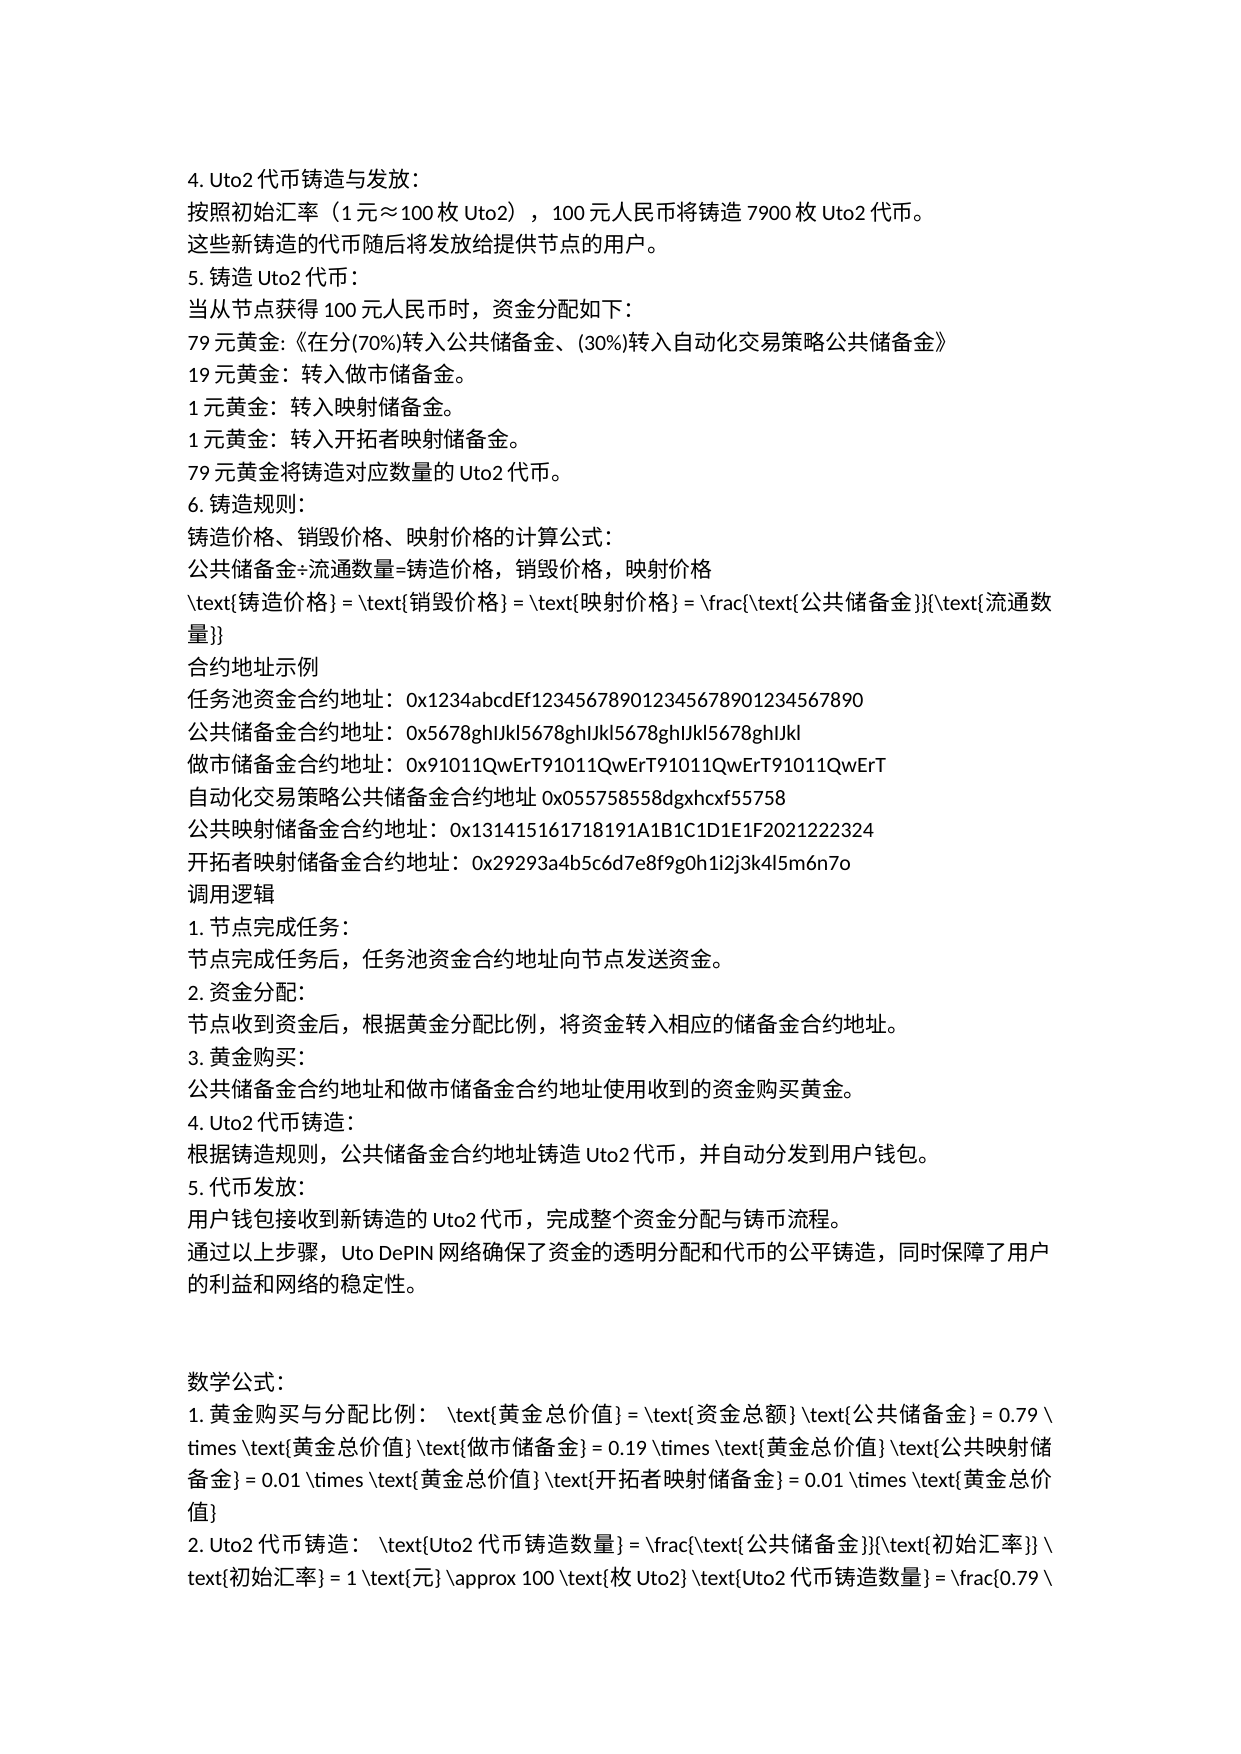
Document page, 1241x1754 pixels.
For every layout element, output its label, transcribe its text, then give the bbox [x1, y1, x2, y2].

text 1元黄金：转入开拓者映射储备金。 [187, 422, 1053, 454]
text 节点收到资金后，根据黄金分配比例，将资金转入相应的储备金合约地址。 [187, 1007, 1053, 1039]
text 合约地址示例 [187, 649, 1053, 682]
text 按照初始汇率（1元≈100枚Uto2），100元人民币将铸造7900枚Uto2代币。 [187, 194, 1053, 227]
text 开拓者映射储备金合约地址：0x29293a4b5c6d7e8f9g0h1i2j3k4l5m6n7o [187, 844, 1053, 877]
text 通过以上步骤，Uto DePIN网络确保了资金的透明分配和代币的公平铸造，同时保障了用户的利益和网络的稳定性。 [187, 1234, 1053, 1299]
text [187, 1527, 1053, 1592]
text 79元黄金:《在分(70%)转入公共储备金、(30%)转入自动化交易策略公共储备金》 [187, 324, 1053, 357]
text 自动化交易策略公共储备金合约地址0x055758558dgxhcxf55758 [187, 779, 1053, 812]
text 调用逻辑 [187, 877, 1053, 909]
text 根据铸造规则，公共储备金合约地址铸造Uto2代币，并自动分发到用户钱包。 [187, 1137, 1053, 1169]
text 79元黄金将铸造对应数量的Uto2代币。 [187, 454, 1053, 487]
text 1. 黄金购买与分配比例： \text{黄金总价值} = \text{资金总额} \text{公共储备金} = 0.79 \times \text{黄金总价值} \text{做市储备金} = 0.19 \times \text{黄金总价值} \text{公共映射储备金} = 0.01 \times \text{黄金总价值} \text{开拓者映射储备金} = 0.01 \times \text{黄金总价值} [187, 1397, 1053, 1527]
text 4. Uto2代币铸造： [187, 1104, 1053, 1137]
text 公共映射储备金合约地址：0x131415161718191A1B1C1D1E1F2021222324 [187, 812, 1053, 844]
text 这些新铸造的代币随后将发放给提供节点的用户。 [187, 227, 1053, 259]
text 数学公式： [187, 1364, 1053, 1397]
text 2. 资金分配： [187, 974, 1053, 1007]
text 公共储备金合约地址：0x5678ghIJkl5678ghIJkl5678ghIJkl5678ghIJkl [187, 714, 1053, 747]
text 铸造价格、销毁价格、映射价格的计算公式： [187, 519, 1053, 552]
text 公共储备金÷流通数量=铸造价格，销毁价格，映射价格 [187, 552, 1053, 584]
text 做市储备金合约地址：0x91011QwErT91011QwErT91011QwErT91011QwErT [187, 747, 1053, 779]
text 公共储备金合约地址和做市储备金合约地址使用收到的资金购买黄金。 [187, 1072, 1053, 1104]
text 节点完成任务后，任务池资金合约地址向节点发送资金。 [187, 942, 1053, 974]
text 6. 铸造规则： [187, 487, 1053, 519]
text 19元黄金：转入做市储备金。 [187, 357, 1053, 389]
text 任务池资金合约地址：0x1234abcdEf123456789012345678901234567890 [187, 682, 1053, 714]
text 当从节点获得100元人民币时，资金分配如下： [187, 292, 1053, 324]
text 3. 黄金购买： [187, 1039, 1053, 1072]
text 用户钱包接收到新铸造的Uto2代币，完成整个资金分配与铸币流程。 [187, 1202, 1053, 1234]
text 1元黄金：转入映射储备金。 [187, 389, 1053, 422]
text 5. 代币发放： [187, 1169, 1053, 1202]
text 1. 节点完成任务： [187, 909, 1053, 942]
text 4. Uto2代币铸造与发放： [187, 162, 1053, 194]
text 5. 铸造Uto2代币： [187, 259, 1053, 292]
text \text{铸造价格} = \text{销毁价格} = \text{映射价格} = \frac{\text{公共储备金}}{\text{流通数量}} [187, 584, 1053, 649]
